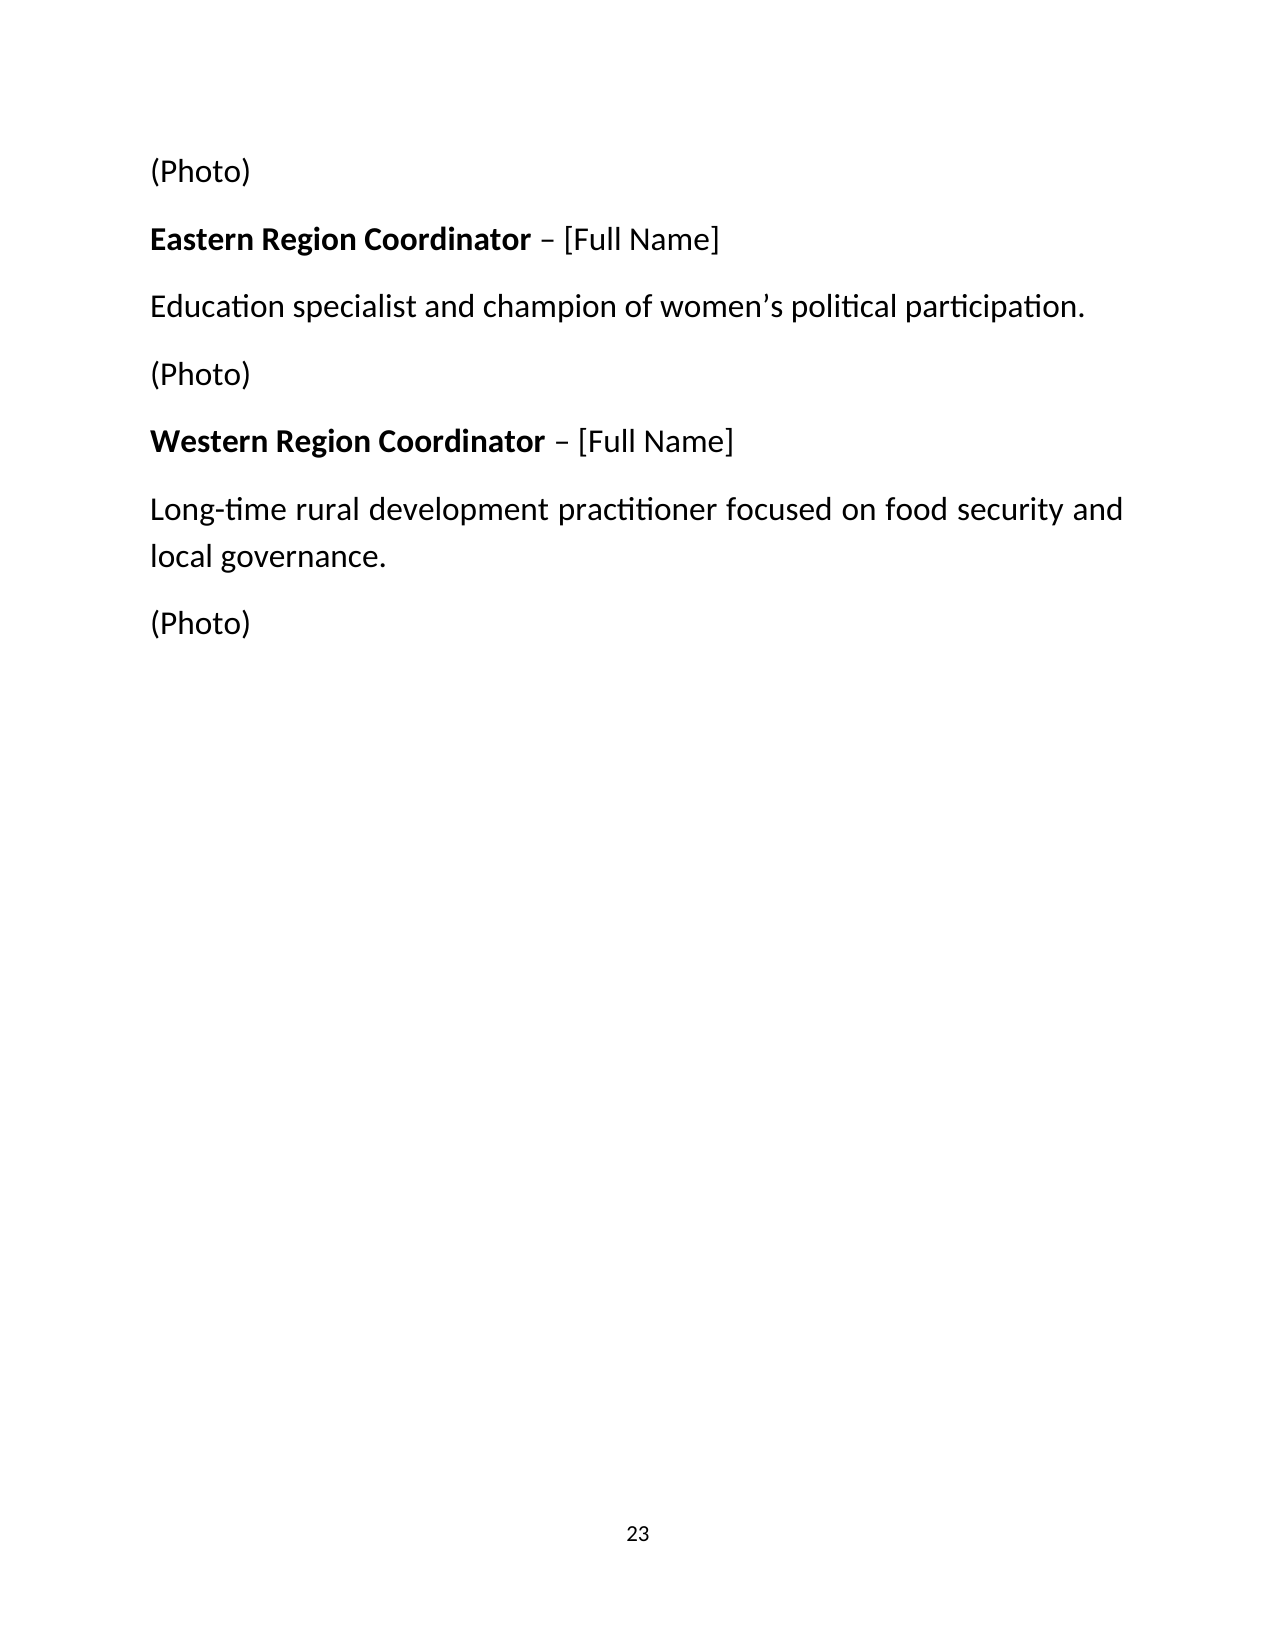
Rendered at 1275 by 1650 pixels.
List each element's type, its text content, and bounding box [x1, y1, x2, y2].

text (Photo) [150, 353, 1125, 393]
text Eastern Region Coordinator – [Full Name] [150, 218, 1125, 258]
text Education specialist and champion of women’s political participation. [150, 285, 1125, 326]
text (Photo) [150, 602, 1125, 643]
text Western Region Coordinator – [Full Name] [150, 420, 1125, 461]
text Long-time rural development practitioner focused on food security and local governance. [150, 488, 1125, 576]
text (Photo) [150, 150, 1125, 191]
